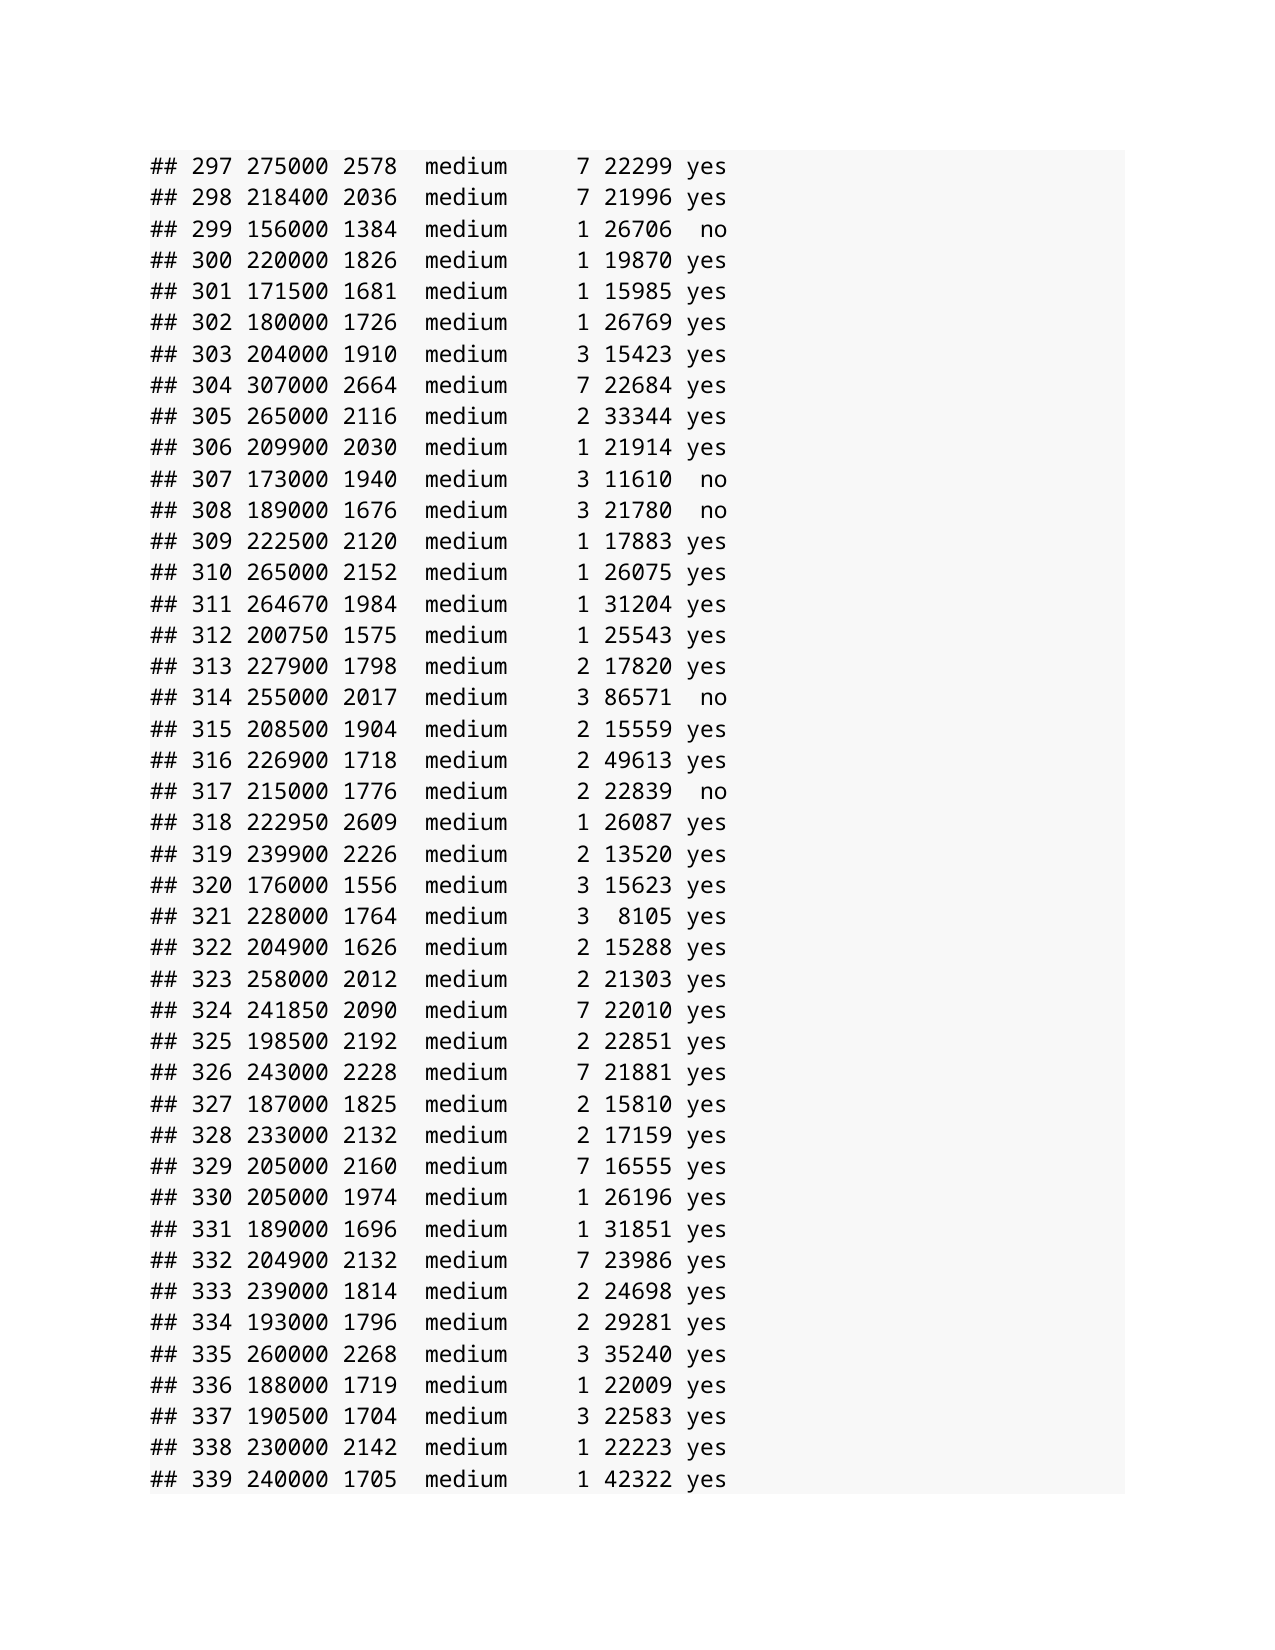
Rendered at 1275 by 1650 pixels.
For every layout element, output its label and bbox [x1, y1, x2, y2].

text [150, 150, 1125, 1494]
